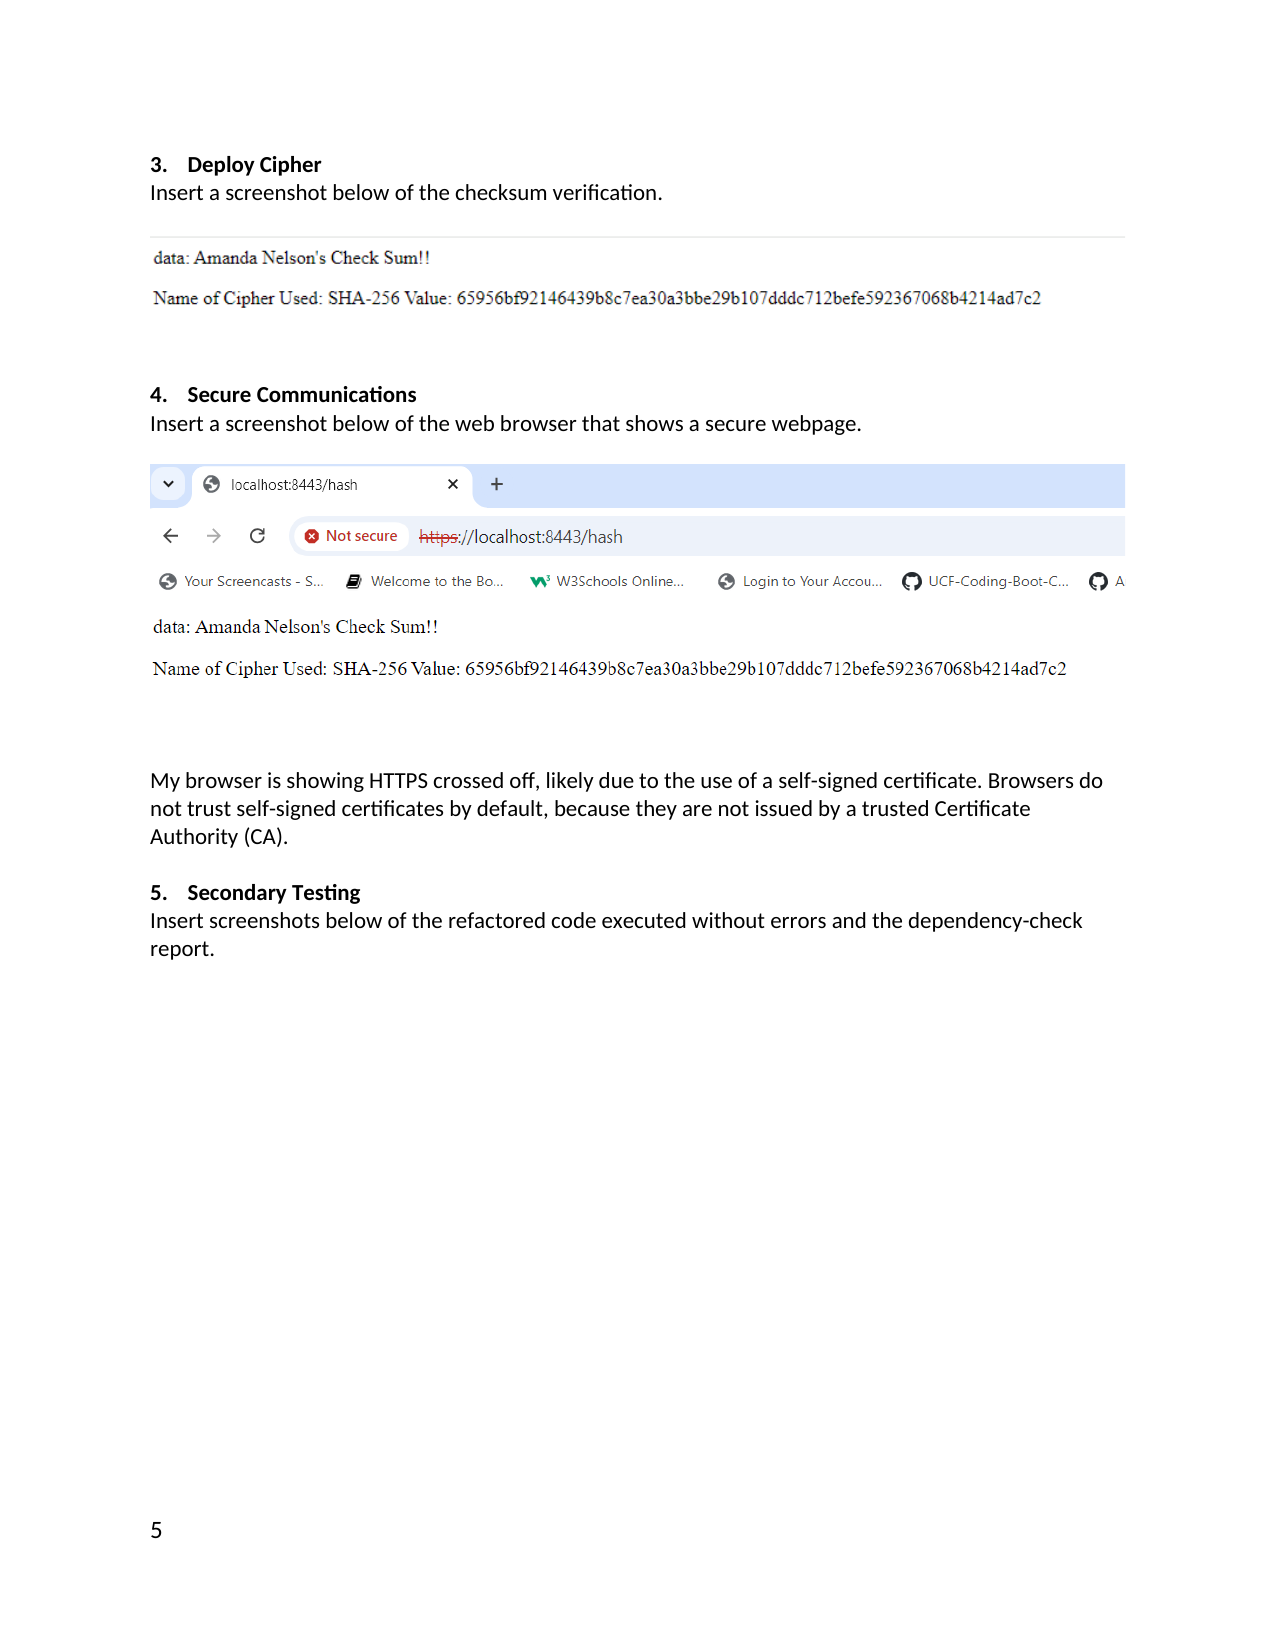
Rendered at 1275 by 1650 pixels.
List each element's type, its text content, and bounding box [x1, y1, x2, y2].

text Insert screenshots below of the refactored code executed without errors and the dependency-check report. [150, 906, 1125, 962]
subtitle Deploy Cipher [150, 150, 1125, 178]
picture [150, 464, 1125, 766]
text Insert a screenshot below of the checksum verification. [150, 178, 1125, 206]
picture [150, 234, 1125, 353]
subtitle Secondary Testing [150, 878, 1125, 906]
text My browser is showing HTTPS crossed off, likely due to the use of a self-signed certificate. Browsers do not trust self-signed certificates by default, because they are not issued by a trusted Certificate Authority (CA). [150, 766, 1125, 850]
text Insert a screenshot below of the web browser that shows a secure webpage. [150, 409, 1125, 437]
subtitle Secure Communications [150, 381, 1125, 409]
